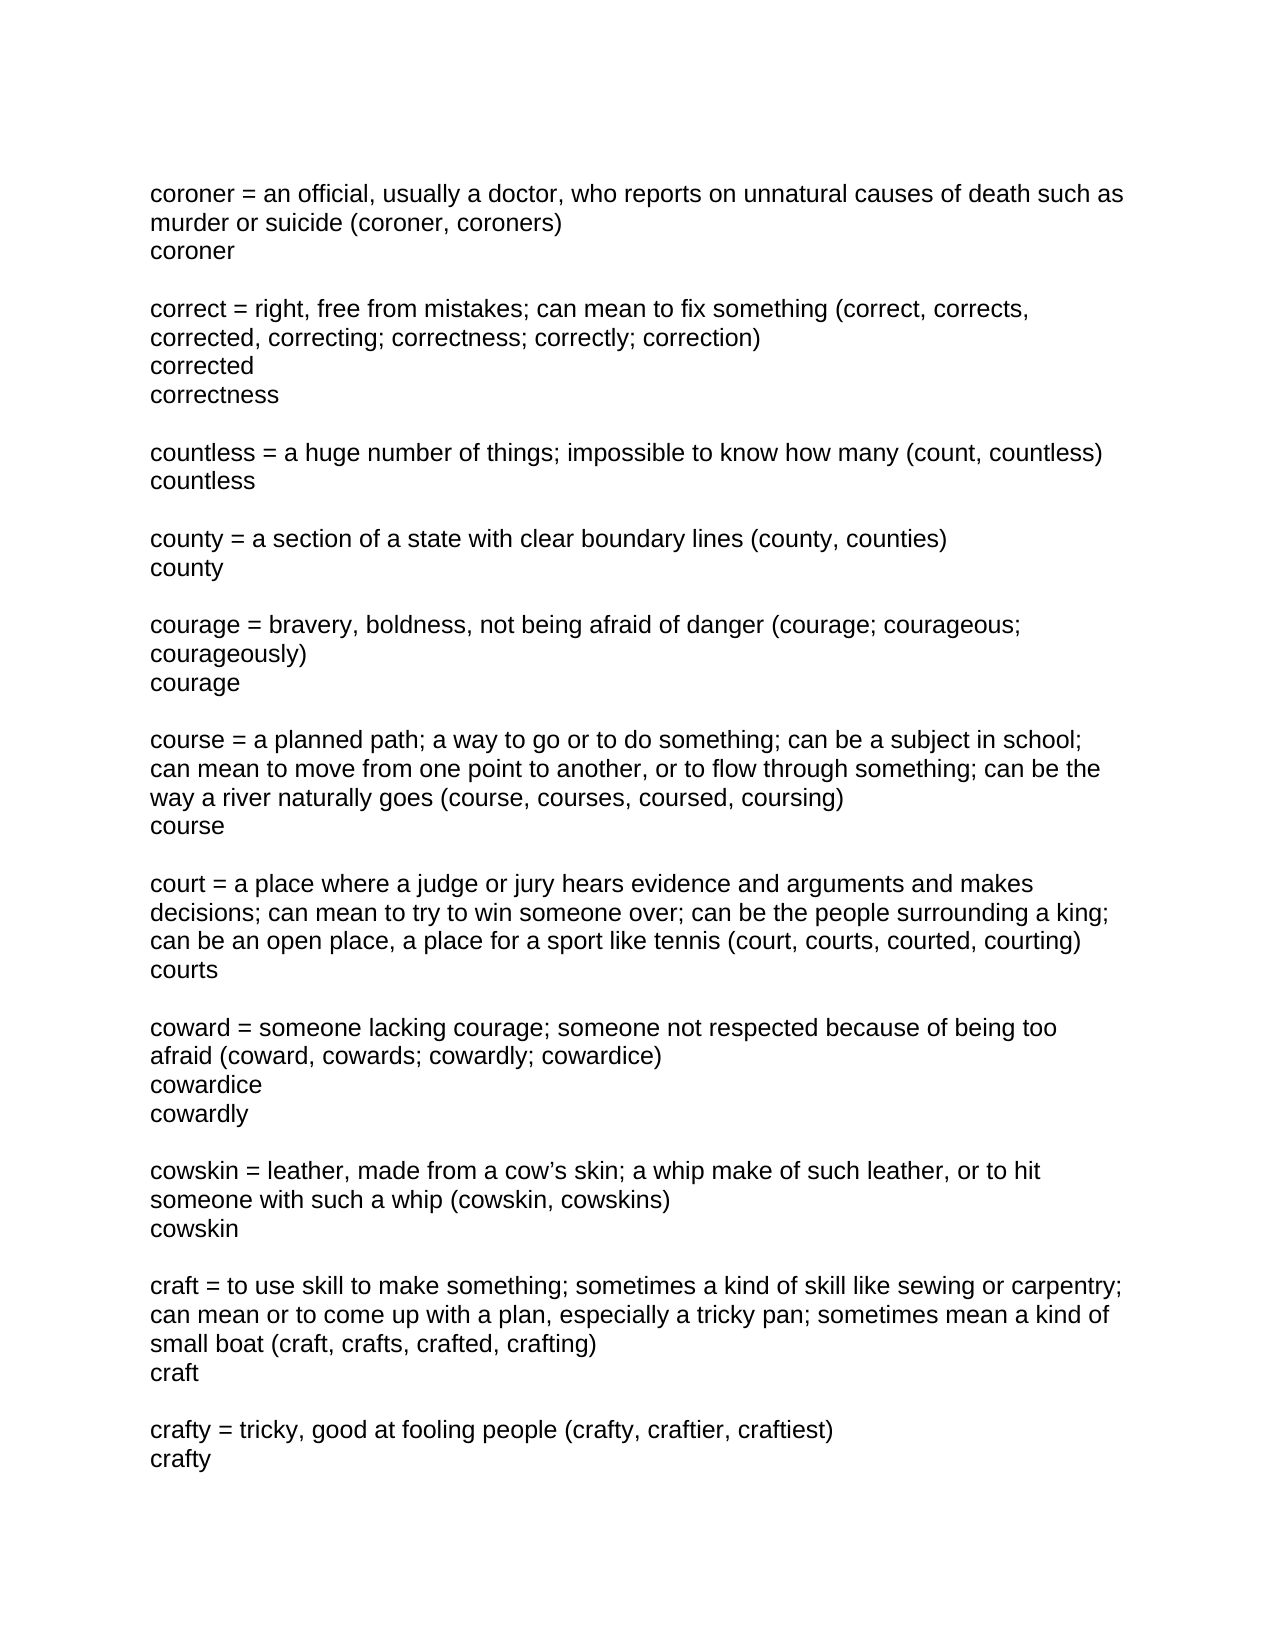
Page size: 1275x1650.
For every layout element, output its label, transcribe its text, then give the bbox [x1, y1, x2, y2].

text crafty = tricky, good at fooling people (crafty, craftier, craftiest) [150, 1415, 1125, 1444]
text cowskin [150, 1214, 1125, 1242]
text cowardice [150, 1070, 1125, 1099]
text coroner [150, 236, 1125, 265]
text course = a planned path; a way to go or to do something; can be a subject in school; can mean to move from one point to another, or to flow through something; can be the way a river naturally goes (course, courses, coursed, coursing) [150, 725, 1125, 811]
text courage = bravery, boldness, not being afraid of danger (courage; courageous; courageously) [150, 610, 1125, 667]
text coroner = an official, usually a doctor, who reports on unnatural causes of death such as murder or suicide (coroner, coroners) [150, 179, 1125, 236]
text crafty [150, 1444, 1125, 1472]
text corrected [150, 351, 1125, 380]
text courage [150, 667, 1125, 696]
text correctness [150, 380, 1125, 409]
text court = a place where a judge or jury hears evidence and arguments and makes decisions; can mean to try to win someone over; can be the people surrounding a king; can be an open place, a place for a sport like tennis (court, courts, courted, courting) [150, 869, 1125, 955]
text craft = to use skill to make something; sometimes a kind of skill like sewing or carpentry; can mean or to come up with a plan, especially a tricky pan; sometimes mean a kind of small boat (craft, crafts, crafted, crafting) [150, 1271, 1125, 1357]
text correct = right, free from mistakes; can mean to fix something (correct, corrects, corrected, correcting; correctness; correctly; correction) [150, 294, 1125, 351]
text course [150, 811, 1125, 840]
text county [150, 552, 1125, 581]
text countless = a huge number of things; impossible to know how many (count, countless) [150, 437, 1125, 466]
text coward = someone lacking courage; someone not respected because of being too afraid (coward, cowards; cowardly; cowardice) [150, 1012, 1125, 1070]
text cowskin = leather, made from a cow’s skin; a whip make of such leather, or to hit someone with such a whip (cowskin, cowskins) [150, 1156, 1125, 1214]
text county = a section of a state with clear boundary lines (county, counties) [150, 524, 1125, 552]
text cowardly [150, 1099, 1125, 1127]
text courts [150, 955, 1125, 984]
text craft [150, 1357, 1125, 1386]
text countless [150, 466, 1125, 495]
